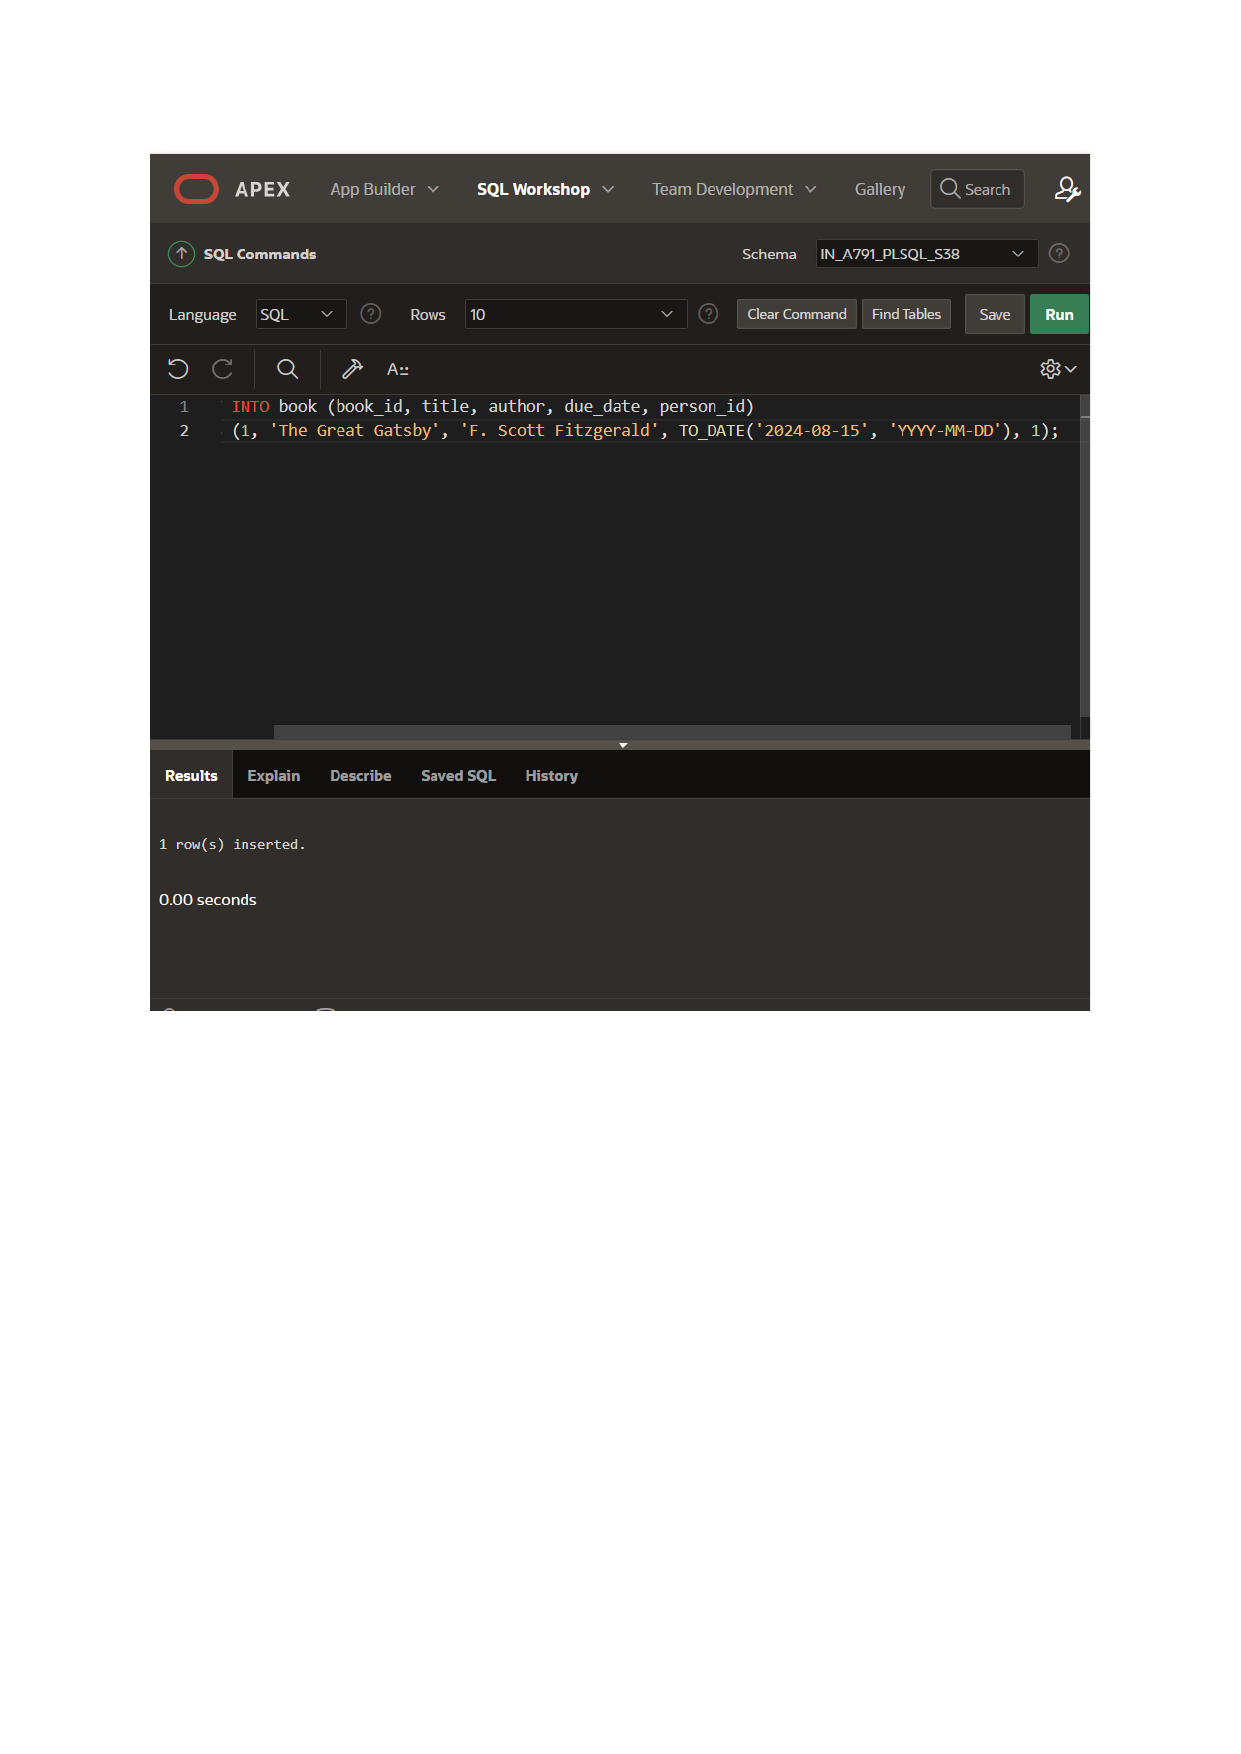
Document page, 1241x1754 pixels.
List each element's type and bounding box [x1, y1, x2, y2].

picture [150, 150, 1091, 1011]
